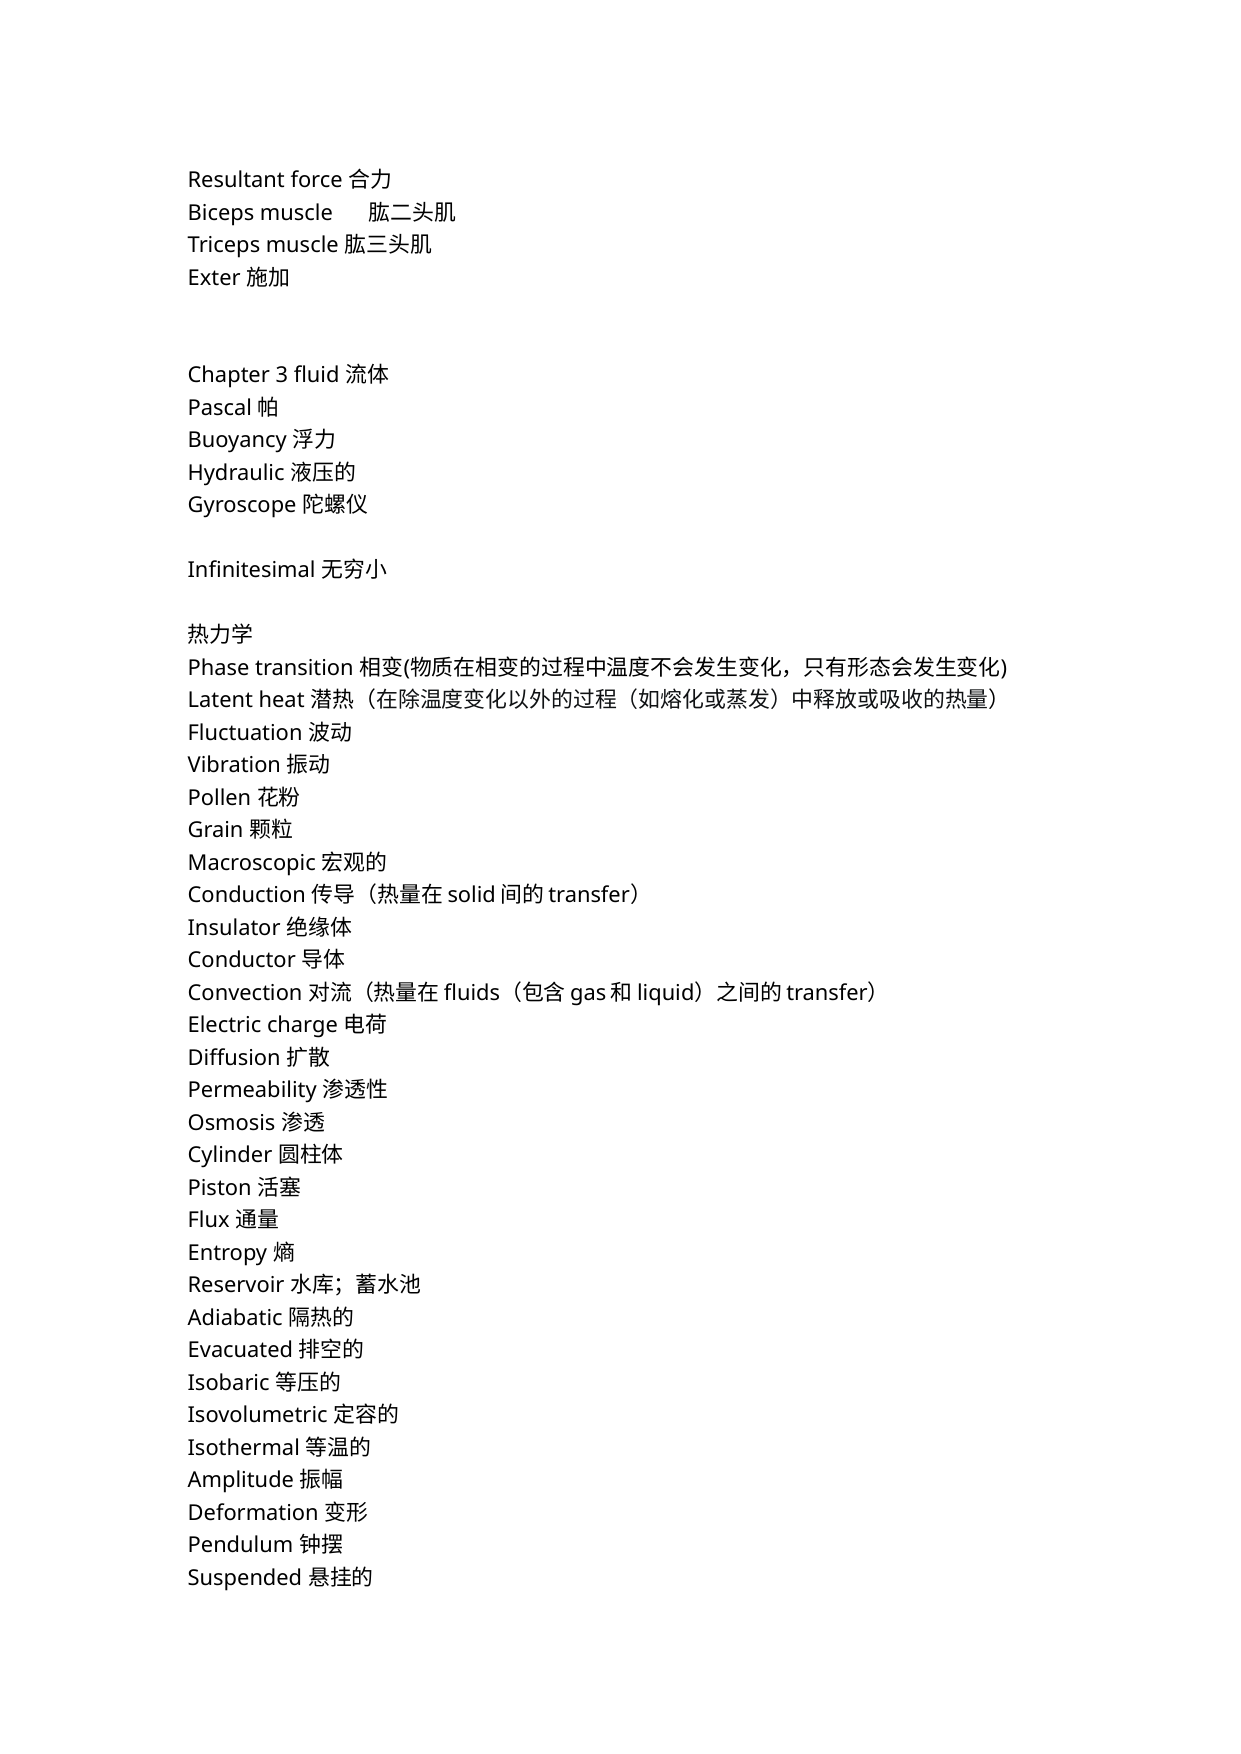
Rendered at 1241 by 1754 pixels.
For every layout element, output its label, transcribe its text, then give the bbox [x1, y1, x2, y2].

text Flux 通量 [187, 1202, 1053, 1234]
text Permeability 渗透性 [187, 1072, 1053, 1104]
text Isovolumetric 定容的 [187, 1397, 1053, 1429]
text Reservoir 水库；蓄水池 [187, 1267, 1053, 1299]
text Fluctuation 波动 [187, 714, 1053, 747]
text Electric charge 电荷 [187, 1007, 1053, 1039]
text Buoyancy 浮力 [187, 422, 1053, 454]
text Resultant force 合力 [187, 162, 1053, 194]
text Entropy 熵 [187, 1234, 1053, 1267]
text Hydraulic 液压的 [187, 454, 1053, 487]
text Diffusion 扩散 [187, 1039, 1053, 1072]
text Exter 施加 [187, 259, 1053, 292]
text Conduction 传导（热量在solid间的transfer） [187, 877, 1053, 909]
text Amplitude 振幅 [187, 1462, 1053, 1494]
text Suspended 悬挂的 [187, 1559, 1053, 1592]
text Insulator 绝缘体 [187, 909, 1053, 942]
text 热力学 [187, 617, 1053, 649]
text Pendulum 钟摆 [187, 1527, 1053, 1559]
text Isobaric 等压的 [187, 1364, 1053, 1397]
text Evacuated 排空的 [187, 1332, 1053, 1364]
text Phase transition 相变(物质在相变的过程中温度不会发生变化，只有形态会发生变化) [187, 649, 1053, 682]
text Macroscopic 宏观的 [187, 844, 1053, 877]
text Grain 颗粒 [187, 812, 1053, 844]
text Pascal 帕 [187, 389, 1053, 422]
text Isothermal 等温的 [187, 1429, 1053, 1462]
text Convection 对流（热量在fluids（包含gas和liquid）之间的transfer） [187, 974, 1053, 1007]
text Gyroscope 陀螺仪 [187, 487, 1053, 519]
text Vibration 振动 [187, 747, 1053, 779]
text Cylinder 圆柱体 [187, 1137, 1053, 1169]
text Osmosis 渗透 [187, 1104, 1053, 1137]
text Pollen 花粉 [187, 779, 1053, 812]
text Latent heat 潜热（在除温度变化以外的过程（如熔化或蒸发）中释放或吸收的热量） [187, 682, 376, 714]
text Deformation 变形 [187, 1494, 1053, 1527]
text Piston 活塞 [187, 1169, 1053, 1202]
text Adiabatic 隔热的 [187, 1299, 1053, 1332]
text Conductor 导体 [187, 942, 1053, 974]
text Infinitesimal 无穷小 [187, 552, 1053, 584]
text Triceps muscle 肱三头肌 [187, 227, 1053, 259]
text Chapter 3 fluid 流体 [187, 357, 1053, 389]
text Biceps muscle 肱二头肌 [187, 194, 1053, 227]
